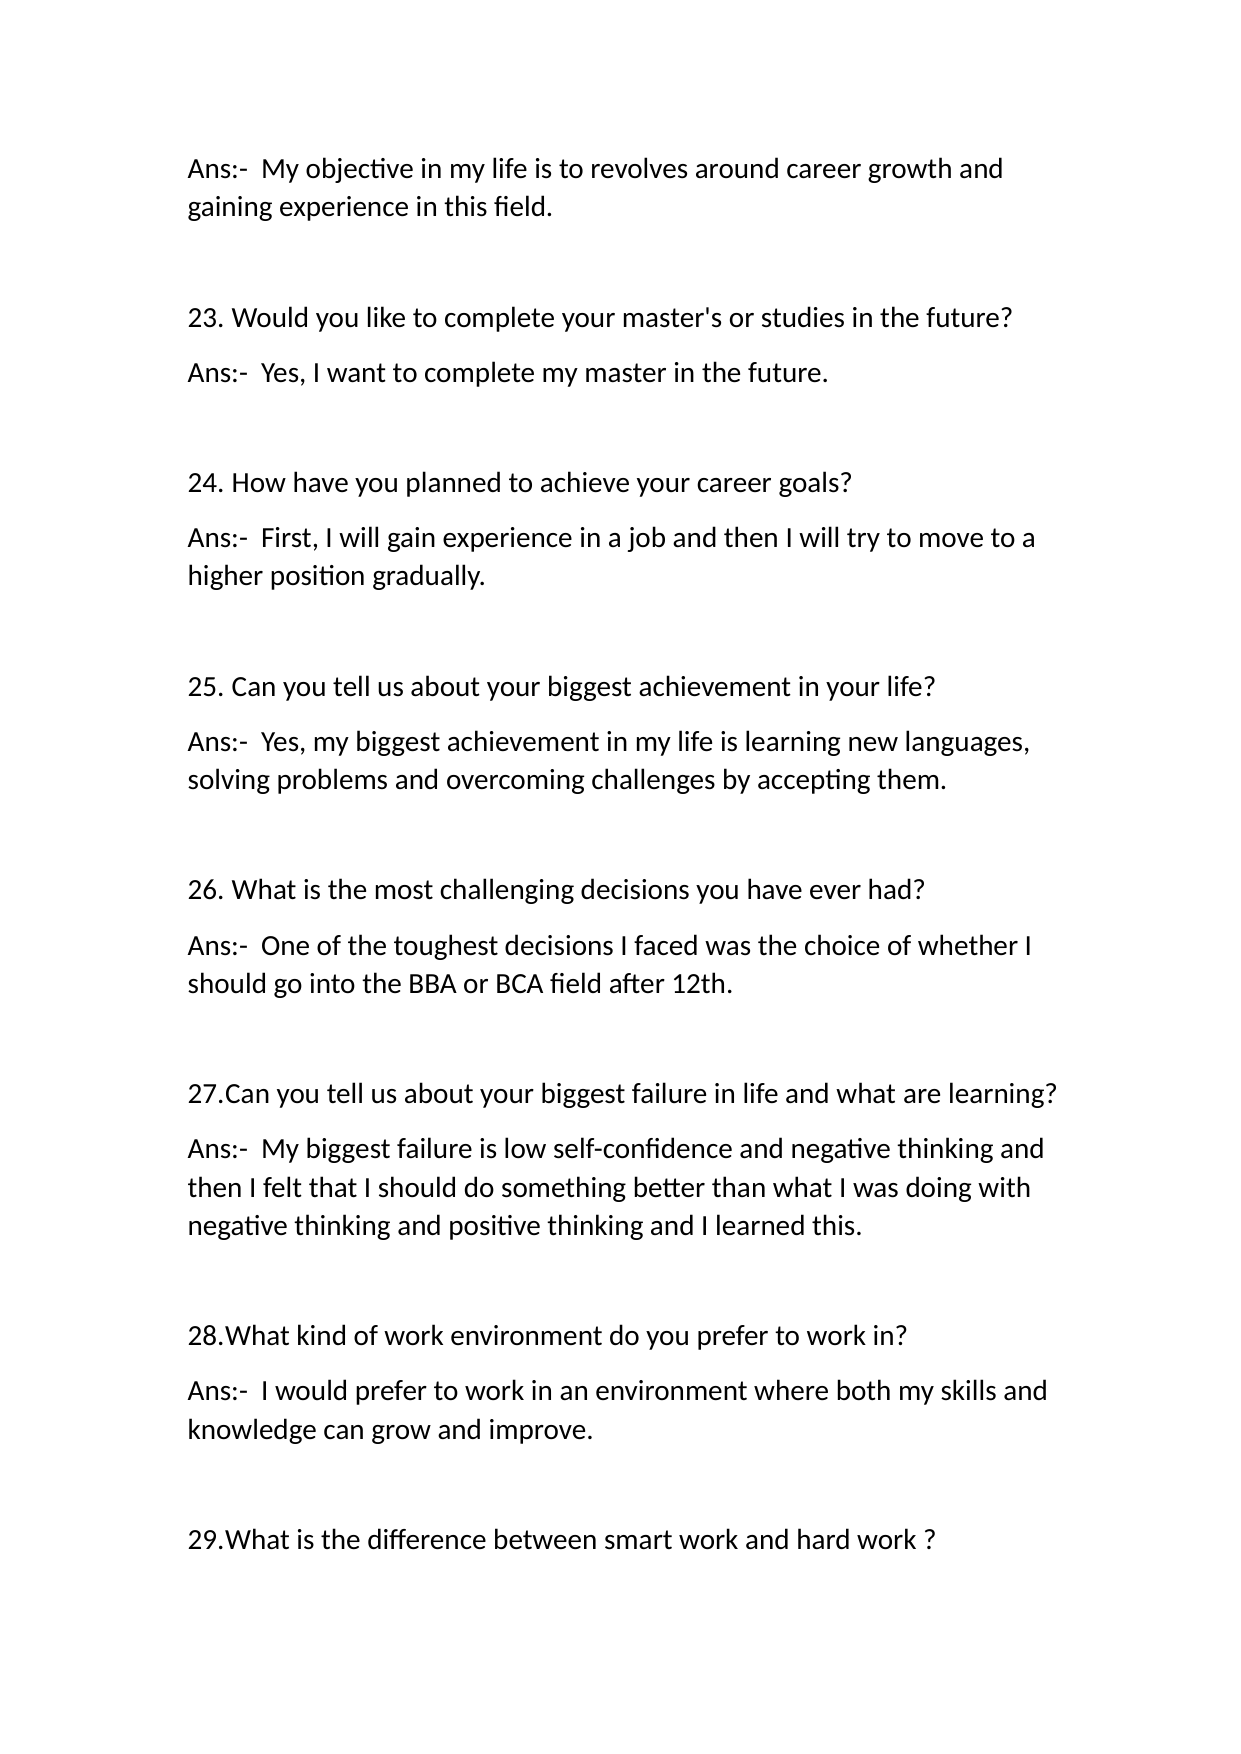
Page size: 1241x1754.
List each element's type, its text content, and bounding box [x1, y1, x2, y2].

list What is the most challenging decisions you have ever had? [187, 871, 1090, 907]
text Ans:- My biggest failure is low self-confidence and negative thinking and then I felt that I should do something better than what I was doing with negative thinking and positive thinking and I learned this. [187, 1130, 1090, 1243]
text Ans:- My objective in my life is to revolves around career growth and gaining experience in this field. [187, 150, 1090, 224]
list What kind of work environment do you prefer to work in? [187, 1317, 1090, 1353]
text Ans:- First, I will gain experience in a job and then I will try to move to a higher position gradually. [187, 519, 1090, 593]
text Ans:- Yes, I want to complete my master in the future. [187, 354, 1090, 389]
text Ans:- One of the toughest decisions I faced was the choice of whether I should go into the BBA or BCA field after 12th. [187, 927, 1090, 1001]
list Can you tell us about your biggest achievement in your life? [187, 668, 1090, 703]
list How have you planned to achieve your career goals? [187, 464, 1090, 499]
list Would you like to complete your master's or studies in the future? [187, 299, 1090, 334]
text Ans:- Yes, my biggest achievement in my life is learning new languages, solving problems and overcoming challenges by accepting them. [187, 723, 1090, 797]
list Can you tell us about your biggest failure in life and what are learning? [187, 1075, 1090, 1111]
list What is the difference between smart work and hard work ? [187, 1521, 1090, 1557]
text Ans:- I would prefer to work in an environment where both my skills and knowledge can grow and improve. [187, 1372, 1090, 1447]
